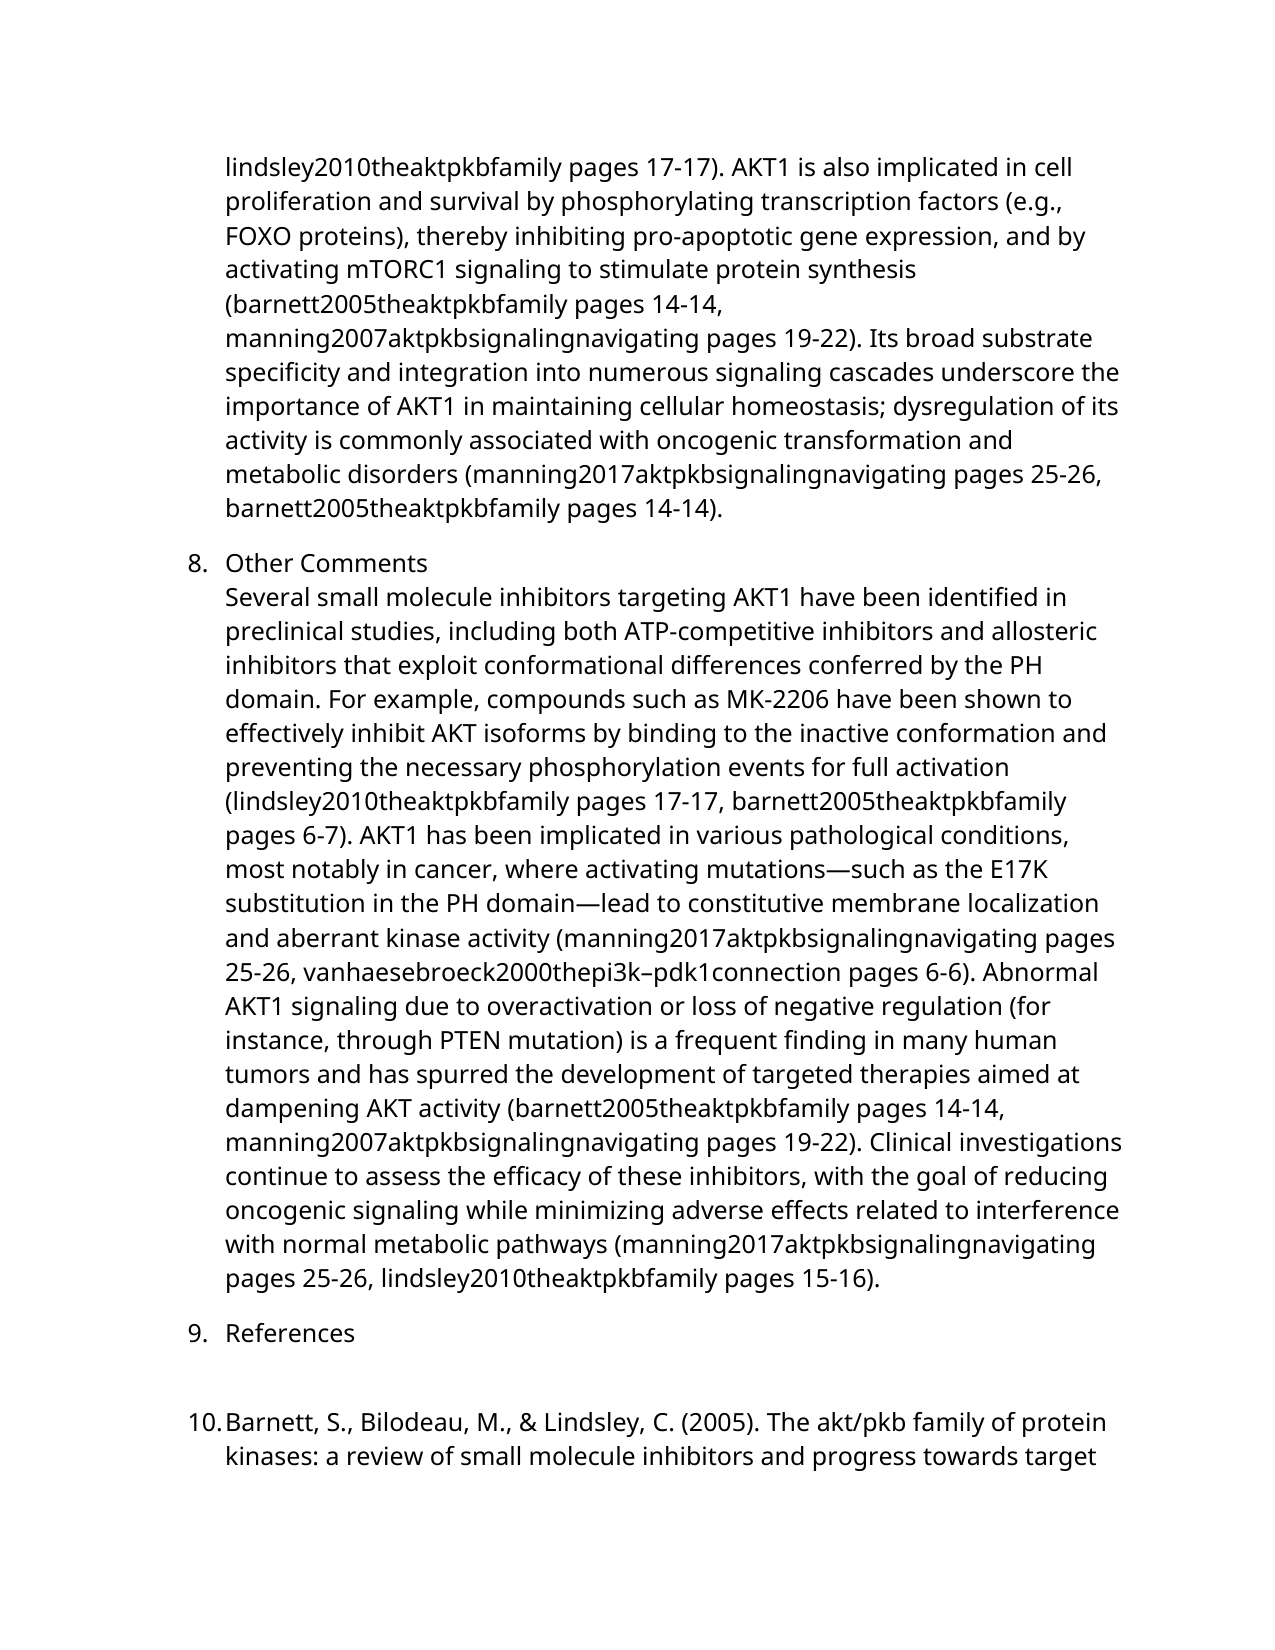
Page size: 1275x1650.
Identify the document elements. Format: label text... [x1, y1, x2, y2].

list References [187, 1316, 1125, 1384]
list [187, 150, 1125, 525]
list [187, 1405, 1125, 1473]
list Other Comments Several small molecule inhibitors targeting AKT1 have been identified in preclinical studies, including both ATP-competitive inhibitors and allosteric inhibitors that exploit conformational differences conferred by the PH domain. For example, compounds such as MK-2206 have been shown to effectively inhibit AKT isoforms by binding to the inactive conformation and preventing the necessary phosphorylation events for full activation (lindsley2010theaktpkbfamily pages 17-17, barnett2005theaktpkbfamily pages 6-7). AKT1 has been implicated in various pathological conditions, most notably in cancer, where activating mutations—such as the E17K substitution in the PH domain—lead to constitutive membrane localization and aberrant kinase activity (manning2017aktpkbsignalingnavigating pages 25-26, vanhaesebroeck2000thepi3k–pdk1connection pages 6-6). Abnormal AKT1 signaling due to overactivation or loss of negative regulation (for instance, through PTEN mutation) is a frequent finding in many human tumors and has spurred the development of targeted therapies aimed at dampening AKT activity (barnett2005theaktpkbfamily pages 14-14, manning2007aktpkbsignalingnavigating pages 19-22). Clinical investigations continue to assess the efficacy of these inhibitors, with the goal of reducing oncogenic signaling while minimizing adverse effects related to interference with normal metabolic pathways (manning2017aktpkbsignalingnavigating pages 25-26, lindsley2010theaktpkbfamily pages 15-16). [187, 546, 1125, 1295]
